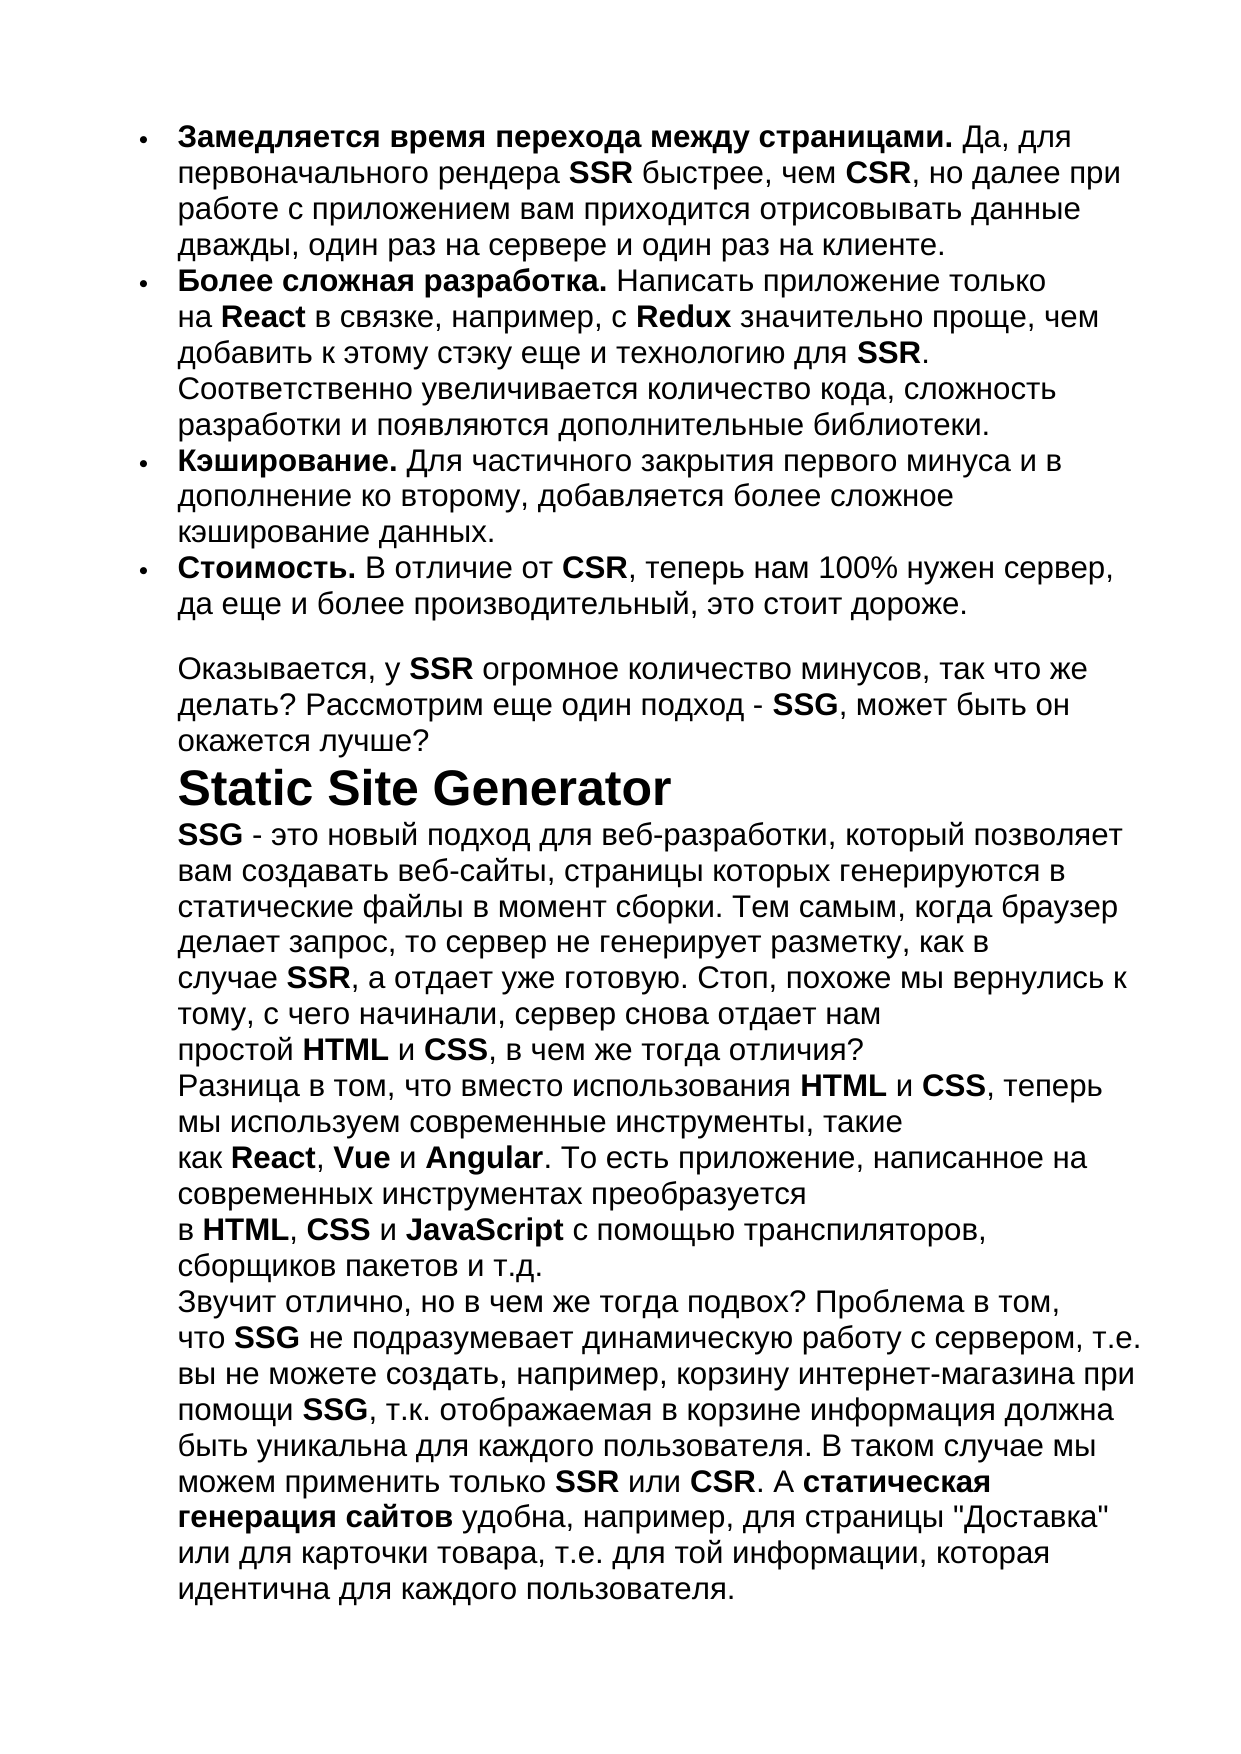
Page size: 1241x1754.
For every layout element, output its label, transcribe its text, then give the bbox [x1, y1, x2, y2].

text Звучит отлично, но в чем же тогда подвох? Проблема в том, что SSG не подразумевает динамическую работу с сервером, т.е. вы не можете создать, например, корзину интернет-магазина при помощи SSG, т.к. отображаемая в корзине информация должна быть уникальна для каждого пользователя. В таком случае мы можем применить только SSR или CSR. А статическая генерация сайтов удобна, например, для страницы "Доставка" или для карточки товара, т.е. для той информации, которая идентична для каждого пользователя. [177, 1283, 1152, 1606]
text Разница в том, что вместо использования HTML и CSS, теперь мы используем современные инструменты, такие как React, Vue и Angular. То есть приложение, написанное на современных инструментах преобразуется в HTML, CSS и JavaScript с помощью транспиляторов, сборщиков пакетов и т.д. [177, 1067, 1152, 1283]
list Стоимость. В отличие от CSR, теперь нам 100% нужен сервер, да еще и более производительный, это стоит дороже. [140, 549, 1152, 621]
list Замедляется время перехода между страницами. Да, для первоначального рендера SSR быстрее, чем CSR, но далее при работе с приложением вам приходится отрисовывать данные дважды, один раз на сервере и один раз на клиенте. [140, 118, 1152, 262]
text Оказывается, у SSR огромное количество минусов, так что же делать? Рассмотрим еще один подход - SSG, может быть он окажется лучше? [177, 650, 1152, 758]
list Кэширование. Для частичного закрытия первого минуса и в дополнение ко второму, добавляется более сложное кэширование данных. [140, 442, 1152, 549]
text Static Site Generator [177, 758, 1152, 816]
text SSG - это новый подход для веб-разработки, который позволяет вам создавать веб-сайты, страницы которых генерируются в статические файлы в момент сборки. Тем самым, когда браузер делает запрос, то сервер не генерирует разметку, как в случае SSR, а отдает уже готовую. Стоп, похоже мы вернулись к тому, с чего начинали, сервер снова отдает нам простой HTML и CSS, в чем же тогда отличия? [177, 816, 1152, 1067]
list Более сложная разработка. Написать приложение только на React в связке, например, с Redux значительно проще, чем добавить к этому стэку еще и технологию для SSR. Соответственно увеличивается количество кода, сложность разработки и появляются дополнительные библиотеки. [140, 262, 1152, 442]
